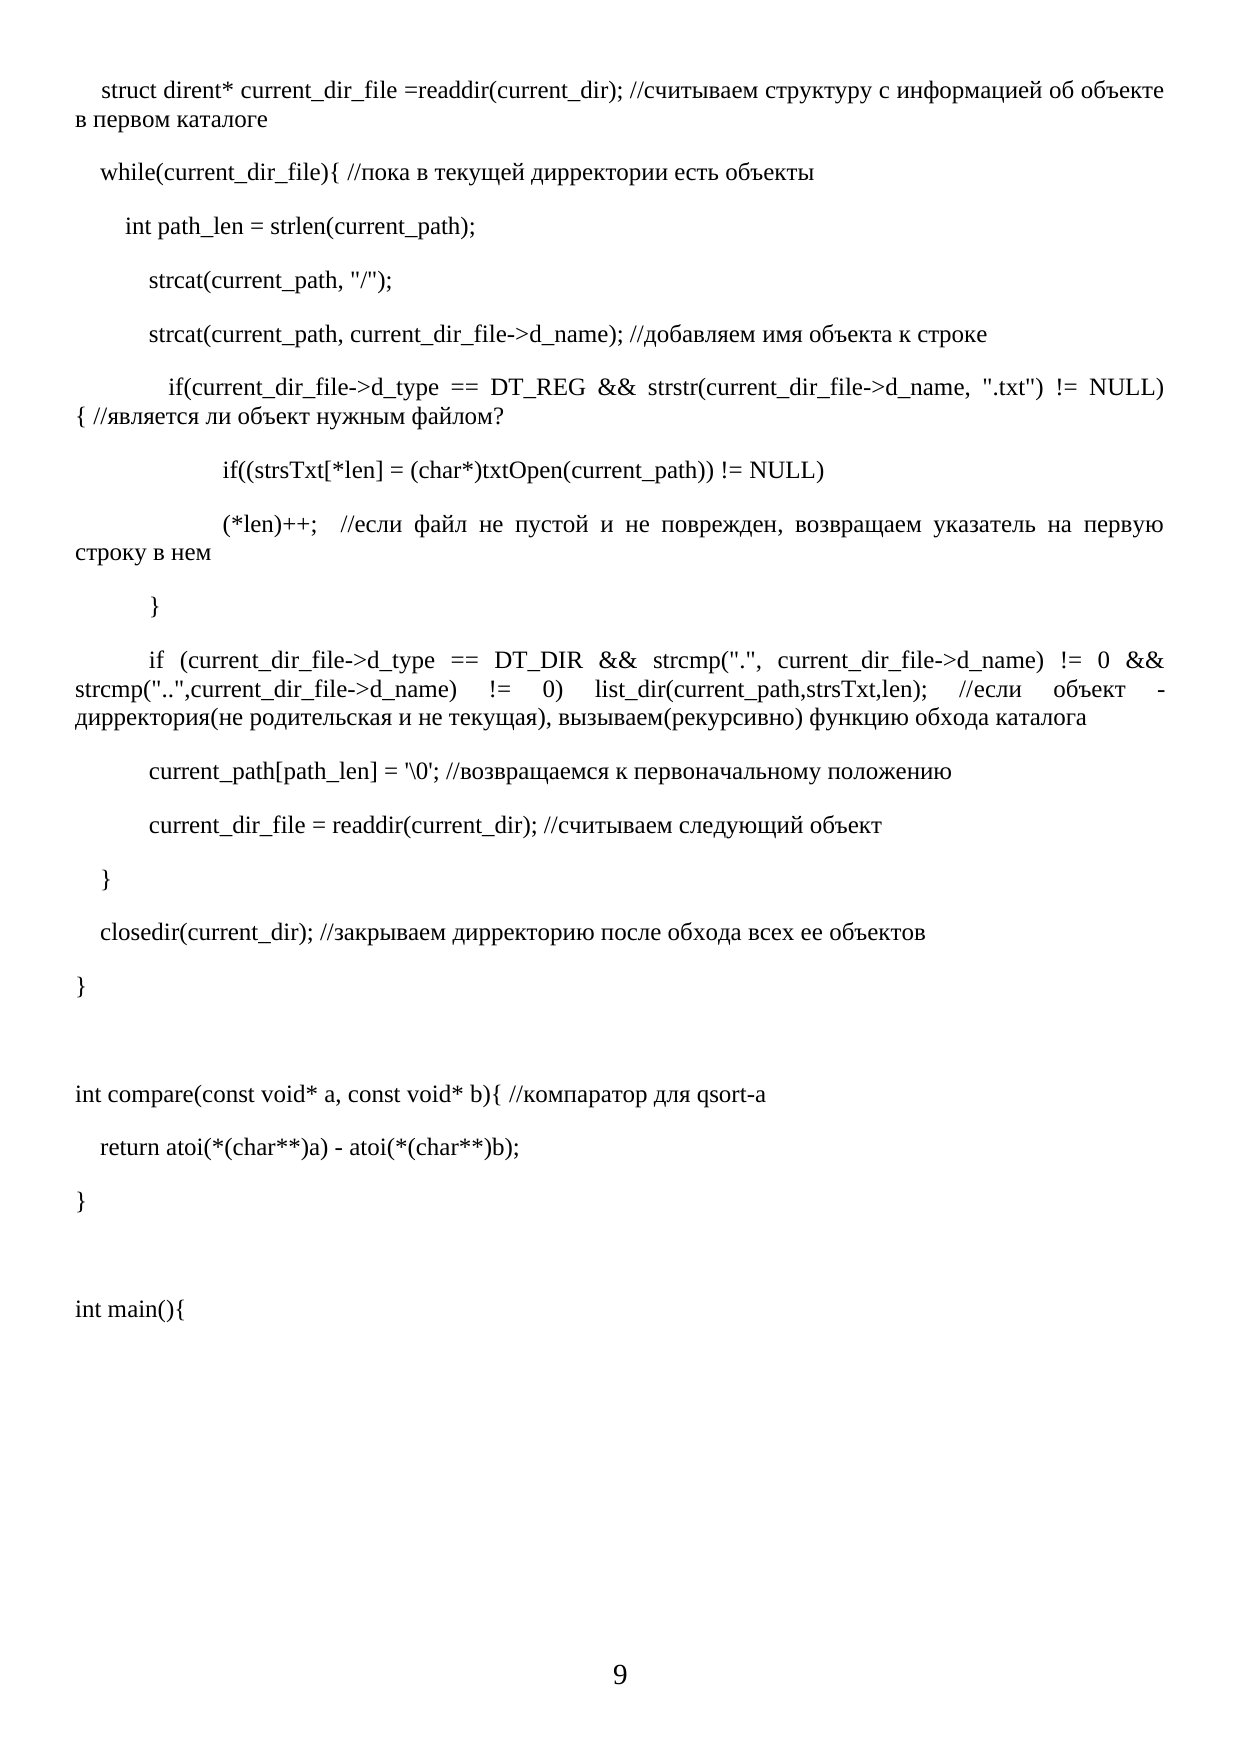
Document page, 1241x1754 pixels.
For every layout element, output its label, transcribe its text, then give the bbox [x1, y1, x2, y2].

subtitle current_path[path_len] = '\0'; //возвращаемся к первоначальному положению [75, 756, 1165, 785]
subtitle strcat(current_path, "/"); [75, 265, 1165, 294]
subtitle strcat(current_path, current_dir_file->d_name); //добавляем имя объекта к строке [75, 319, 1165, 347]
subtitle } [75, 1186, 1165, 1215]
subtitle int compare(const void* a, const void* b){ //компаратор для qsort-a [75, 1079, 1165, 1107]
subtitle return atoi(*(char**)a) - atoi(*(char**)b); [75, 1132, 1165, 1161]
subtitle closedir(current_dir); //закрываем дирректорию после обхода всех ее объектов [75, 917, 1165, 946]
subtitle (*len)++; //если файл не пустой и не поврежден, возвращаем указатель на первую строку в нем [75, 509, 1165, 566]
subtitle if (current_dir_file->d_type == DT_DIR && strcmp(".", current_dir_file->d_name) != 0 && strcmp("..",current_dir_file->d_name) != 0) list_dir(current_path,strsTxt,len); //если объект - дирректория(не родительская и не текущая), вызываем(рекурсивно) функцию обхода каталога [75, 645, 1165, 731]
subtitle int main(){ [75, 1294, 1165, 1322]
subtitle while(current_dir_file){ //пока в текущей дирректории есть объекты [75, 157, 1165, 186]
subtitle if((strsTxt[*len] = (char*)txtOpen(current_path)) != NULL) [75, 455, 1165, 484]
subtitle int path_len = strlen(current_path); [75, 211, 1165, 240]
subtitle struct dirent* current_dir_file =readdir(current_dir); //считываем структуру с информацией об объекте в первом каталоге [75, 75, 1165, 132]
subtitle current_dir_file = readdir(current_dir); //считываем следующий объект [75, 810, 1165, 839]
subtitle } [75, 591, 1165, 620]
subtitle } [75, 971, 1165, 1000]
subtitle } [75, 864, 1165, 892]
subtitle if(current_dir_file->d_type == DT_REG && strstr(current_dir_file->d_name, ".txt") != NULL){ //является ли объект нужным файлом? [75, 372, 1165, 430]
